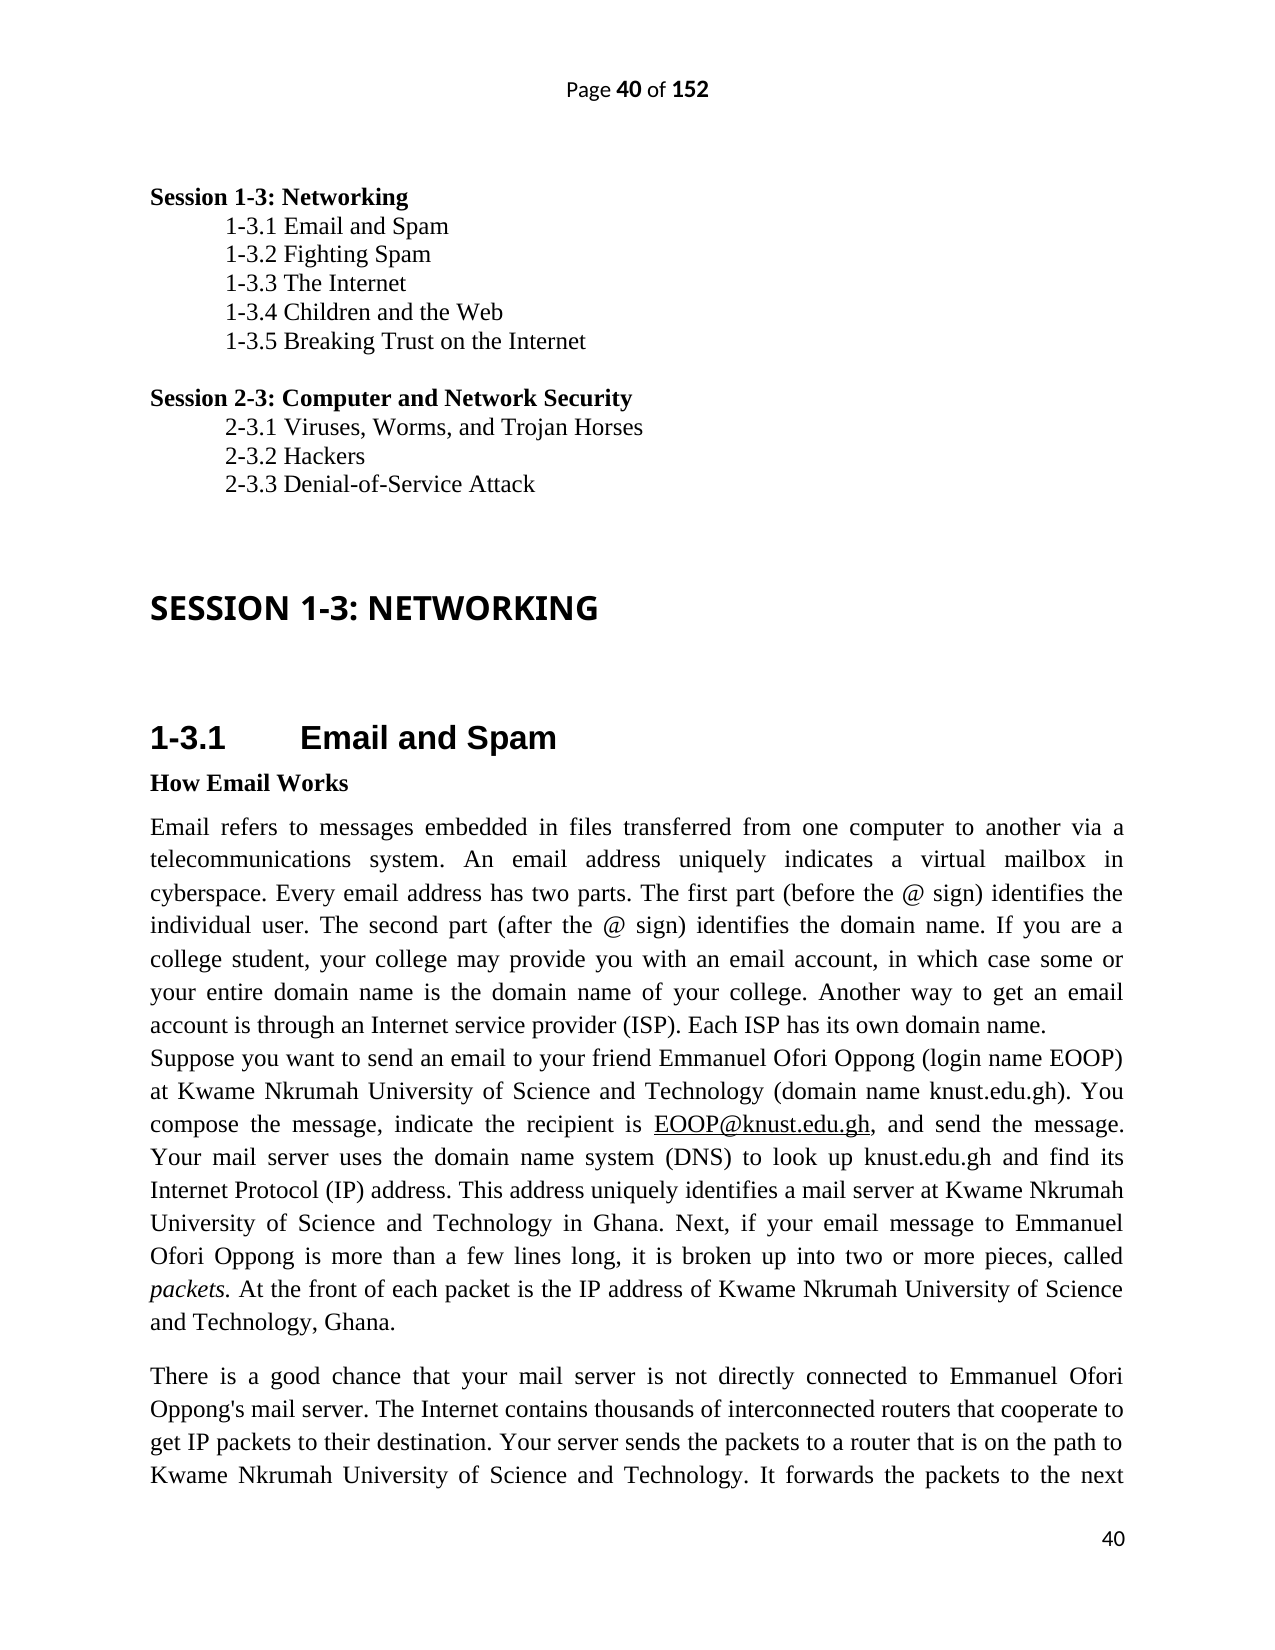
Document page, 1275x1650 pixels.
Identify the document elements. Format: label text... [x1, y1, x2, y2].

text 1-3.4 Children and the Web [225, 297, 1125, 326]
subtitle 1-3.1 Email and Spam [150, 718, 1125, 756]
text Suppose you want to send an email to your friend Emmanuel Ofori Oppong (login name EOOP) at Kwame Nkrumah University of Science and Technology (domain name knust.edu.gh). You compose the message, indicate the recipient is EOOP@knust.edu.gh, and send the message. Your mail server uses the domain name system (DNS) to look up knust.edu.gh and find its Internet Protocol (IP) address. This address uniquely identifies a mail server at Kwame Nkrumah University of Science and Technology in Ghana. Next, if your email message to Emmanuel Ofori Oppong is more than a few lines long, it is broken up into two or more pieces, called packets. At the front of each packet is the IP address of Kwame Nkrumah University of Science and Technology, Ghana. [150, 1043, 1125, 1336]
text 1-3.1 Email and Spam [225, 211, 1125, 239]
text 2-3.1 Viruses, Worms, and Trojan Horses [225, 412, 1125, 441]
text Session 1-3: Networking [150, 182, 1125, 211]
text How Email Works [150, 768, 1125, 797]
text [150, 1361, 1125, 1488]
text Session 2-3: Computer and Network Security [150, 383, 1125, 412]
text 2-3.3 Denial-of-Service Attack [225, 469, 1125, 498]
subtitle SESSION 1-3: NETWORKING [150, 584, 1125, 630]
text 1-3.3 The Internet [225, 268, 1125, 297]
text Email refers to messages embedded in files transferred from one computer to another via a telecommunications system. An email address uniquely indicates a virtual mailbox in cyberspace. Every email address has two parts. The first part (before the @ sign) identifies the individual user. The second part (after the @ sign) identifies the domain name. If you are a college student, your college may provide you with an email account, in which case some or your entire domain name is the domain name of your college. Another way to get an email account is through an Internet service provider (ISP). Each ISP has its own domain name. [150, 812, 1125, 1038]
text 2-3.2 Hackers [225, 441, 1125, 469]
text 1-3.2 Fighting Spam [225, 239, 1125, 268]
text 1-3.5 Breaking Trust on the Internet [225, 326, 1125, 354]
